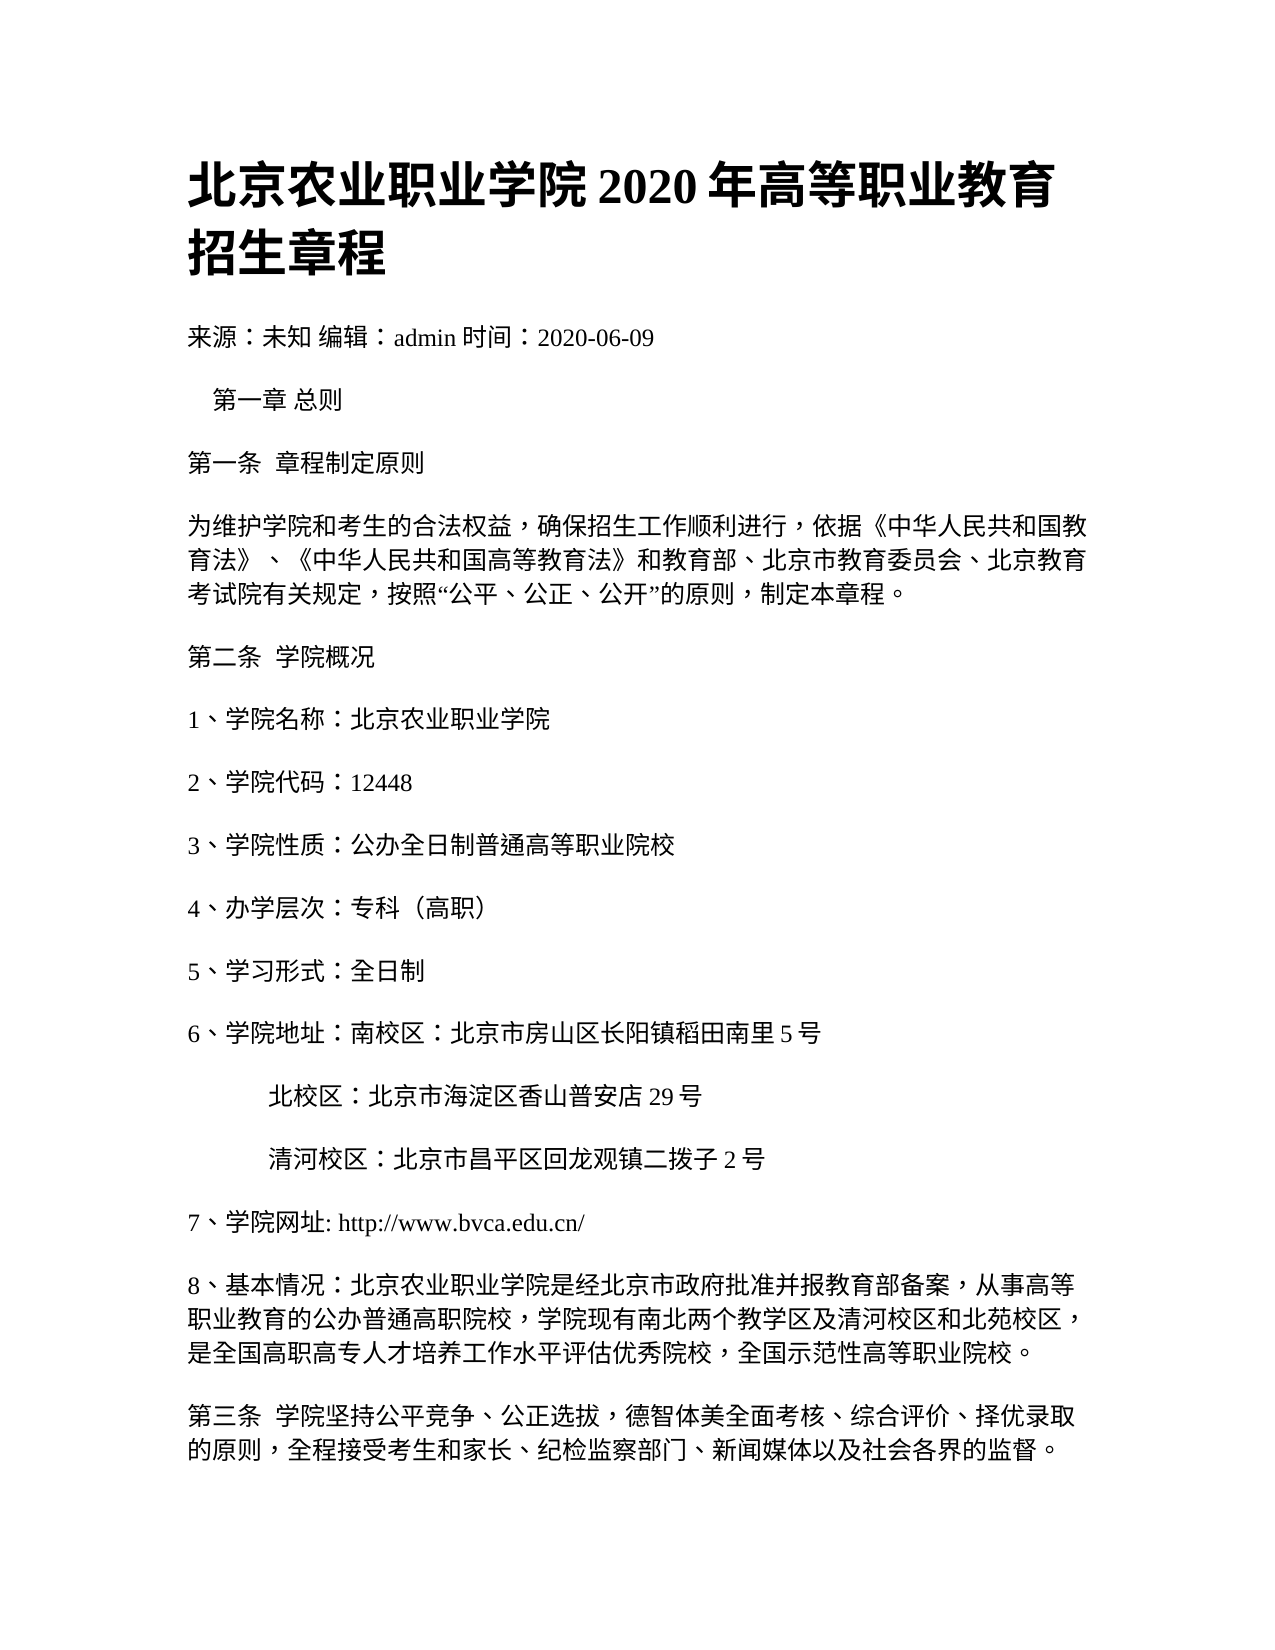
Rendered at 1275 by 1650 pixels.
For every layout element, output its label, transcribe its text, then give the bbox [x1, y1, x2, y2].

text 第三条 学院坚持公平竞争、公正选拔，德智体美全面考核、综合评价、择优录取的原则，全程接受考生和家长、纪检监察部门、新闻媒体以及社会各界的监督。 [187, 1398, 1087, 1466]
text 清河校区：北京市昌平区回龙观镇二拨子2号 [187, 1142, 1087, 1176]
text 3、学院性质：公办全日制普通高等职业院校 [187, 828, 1087, 862]
text 4、办学层次：专科（高职） [187, 890, 1087, 924]
text 2、学院代码：12448 [187, 765, 1087, 799]
text 第一条 章程制定原则 [187, 445, 1087, 479]
subtitle 北京农业职业学院2020年高等职业教育招生章程 [187, 150, 1087, 286]
text 5、学习形式：全日制 [187, 953, 1087, 987]
text 北校区：北京市海淀区香山普安店29号 [187, 1079, 1087, 1113]
text 来源：未知 编辑：admin 时间：2020-06-09 [187, 320, 1087, 354]
text 第二条 学院概况 [187, 639, 1087, 673]
text 第一章 总则 [187, 383, 1087, 417]
text 为维护学院和考生的合法权益，确保招生工作顺利进行，依据《中华人民共和国教育法》、《中华人民共和国高等教育法》和教育部、北京市教育委员会、北京教育考试院有关规定，按照“公平、公正、公开”的原则，制定本章程。 [187, 508, 1087, 610]
text 7、学院网址: http://www.bvca.edu.cn/ [187, 1204, 1087, 1238]
text 8、基本情况：北京农业职业学院是经北京市政府批准并报教育部备案，从事高等职业教育的公办普通高职院校，学院现有南北两个教学区及清河校区和北苑校区，是全国高职高专人才培养工作水平评估优秀院校，全国示范性高等职业院校。 [187, 1267, 1087, 1369]
text 6、学院地址：南校区：北京市房山区长阳镇稻田南里5号 [187, 1016, 1087, 1050]
text 1、学院名称：北京农业职业学院 [187, 702, 1087, 736]
